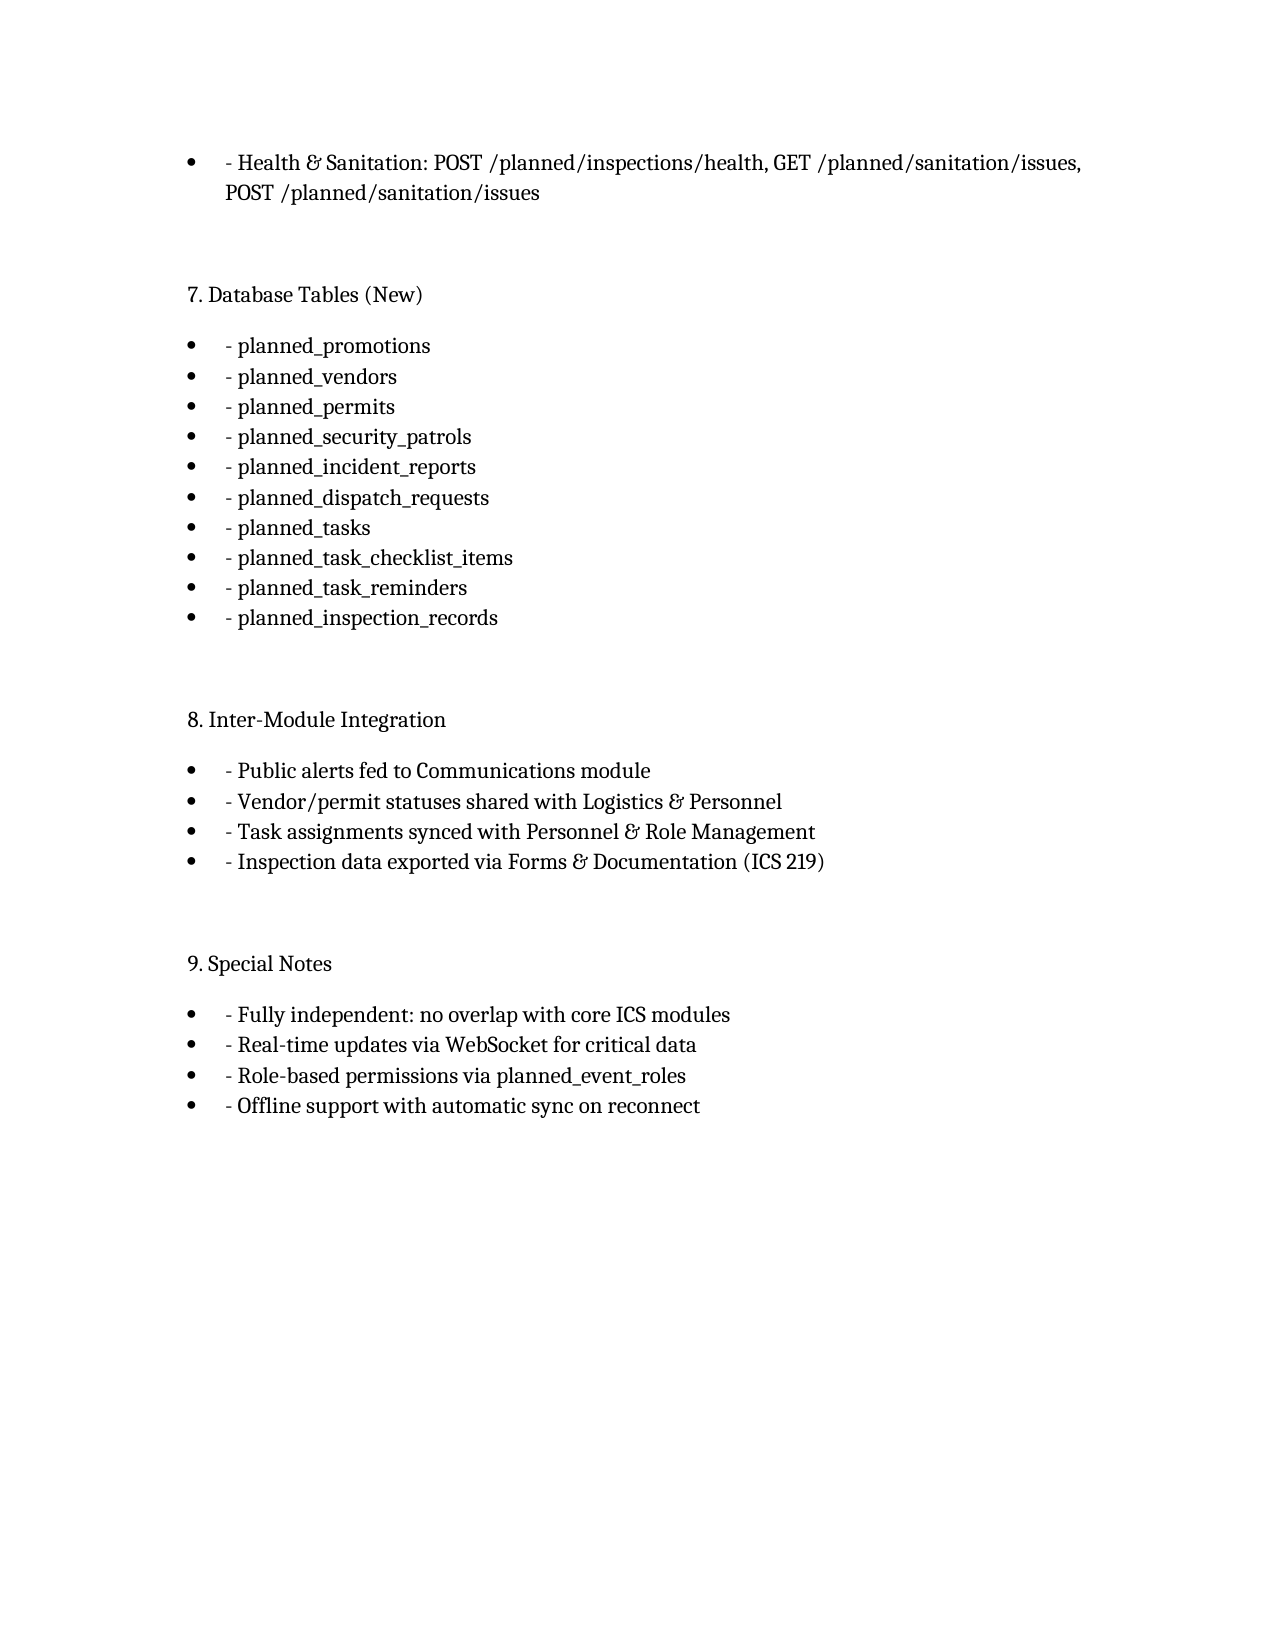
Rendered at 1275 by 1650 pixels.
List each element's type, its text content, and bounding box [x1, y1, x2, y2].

text 8. Inter‑Module Integration [187, 707, 1087, 734]
list - Vendor/permit statuses shared with Logistics & Personnel [187, 788, 1087, 815]
list - planned_security_patrols [187, 424, 1087, 450]
list - Offline support with automatic sync on reconnect [187, 1093, 1087, 1119]
text 7. Database Tables (New) [187, 282, 1087, 309]
list - Task assignments synced with Personnel & Role Management [187, 819, 1087, 845]
list - Health & Sanitation: POST /planned/inspections/health, GET /planned/sanitation/issues, POST /planned/sanitation/issues [187, 150, 1087, 207]
list - planned_tasks [187, 514, 1087, 541]
text 9. Special Notes [187, 951, 1087, 977]
list - Public alerts fed to Communications module [187, 758, 1087, 785]
list - Real‑time updates via WebSocket for critical data [187, 1032, 1087, 1059]
list - planned_promotions [187, 333, 1087, 360]
list - planned_task_checklist_items [187, 545, 1087, 571]
list - planned_inspection_records [187, 605, 1087, 632]
list - planned_dispatch_requests [187, 484, 1087, 511]
list - Fully independent: no overlap with core ICS modules [187, 1002, 1087, 1028]
list - planned_permits [187, 394, 1087, 420]
list - planned_vendors [187, 363, 1087, 390]
list - Role‑based permissions via planned_event_roles [187, 1062, 1087, 1089]
list - Inspection data exported via Forms & Documentation (ICS 219) [187, 849, 1087, 875]
list - planned_task_reminders [187, 575, 1087, 601]
list - planned_incident_reports [187, 454, 1087, 481]
